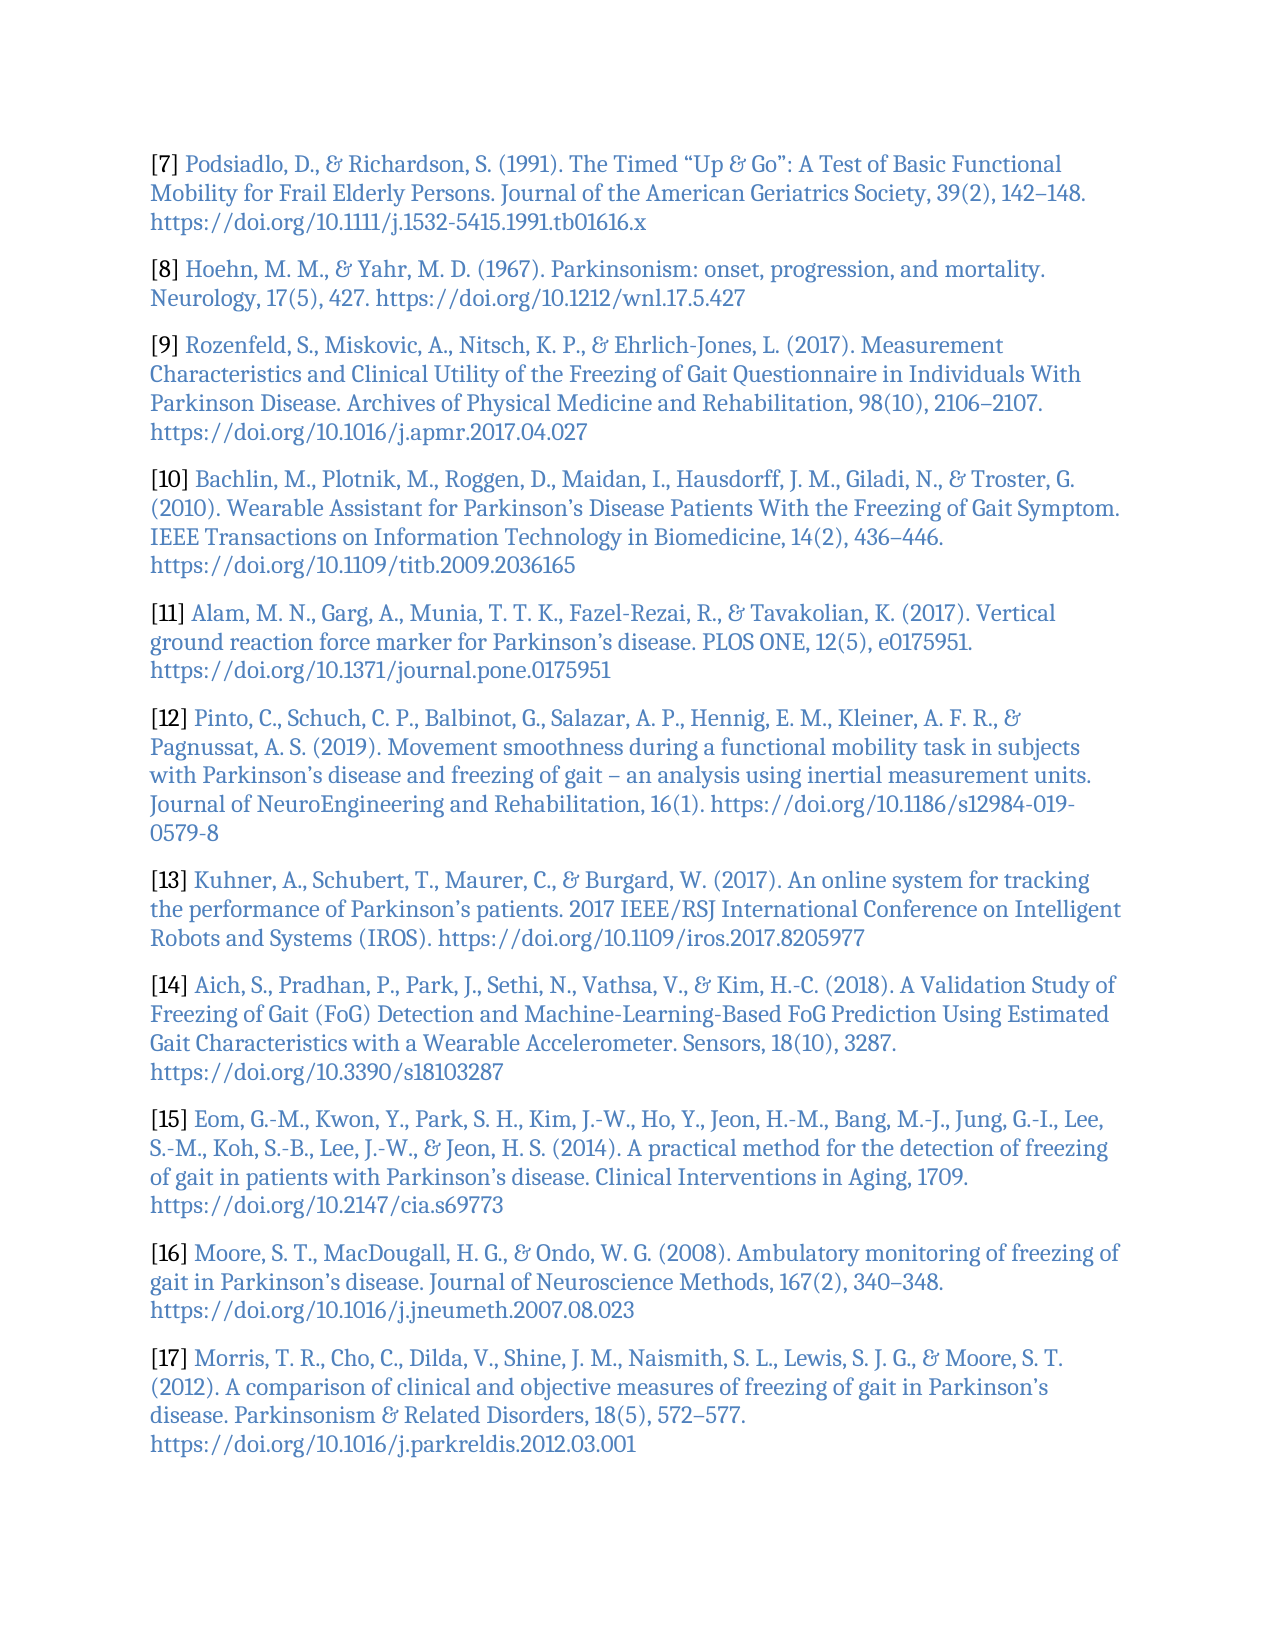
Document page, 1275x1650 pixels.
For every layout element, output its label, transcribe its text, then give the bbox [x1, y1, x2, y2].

text [15] Eom, G.-M., Kwon, Y., Park, S. H., Kim, J.-W., Ho, Y., Jeon, H.-M., Bang, M.-J., Jung, G.-I., Lee, S.-M., Koh, S.-B., Lee, J.-W., & Jeon, H. S. (2014). A practical method for the detection of freezing of gait in patients with Parkinson’s disease. Clinical Interventions in Aging, 1709. https://doi.org/10.2147/cia.s69773 [150, 1105, 1125, 1220]
text [12] Pinto, C., Schuch, C. P., Balbinot, G., Salazar, A. P., Hennig, E. M., Kleiner, A. F. R., & Pagnussat, A. S. (2019). Movement smoothness during a functional mobility task in subjects with Parkinson’s disease and freezing of gait – an analysis using inertial measurement units. Journal of NeuroEngineering and Rehabilitation, 16(1). https://doi.org/10.1186/s12984-019-0579-8 [150, 704, 1125, 847]
text [14] Aich, S., Pradhan, P., Park, J., Sethi, N., Vathsa, V., & Kim, H.-C. (2018). A Validation Study of Freezing of Gait (FoG) Detection and Machine-Learning-Based FoG Prediction Using Estimated Gait Characteristics with a Wearable Accelerometer. Sensors, 18(10), 3287. https://doi.org/10.3390/s18103287 [150, 971, 1125, 1086]
text [16] Moore, S. T., MacDougall, H. G., & Ondo, W. G. (2008). Ambulatory monitoring of freezing of gait in Parkinson’s disease. Journal of Neuroscience Methods, 167(2), 340–348. https://doi.org/10.1016/j.jneumeth.2007.08.023 [150, 1239, 1125, 1325]
text [8] Hoehn, M. M., & Yahr, M. D. (1967). Parkinsonism: onset, progression, and mortality. Neurology, 17(5), 427. https://doi.org/10.1212/wnl.17.5.427 [150, 255, 1125, 312]
text [10] Bachlin, M., Plotnik, M., Roggen, D., Maidan, I., Hausdorff, J. M., Giladi, N., & Troster, G. (2010). Wearable Assistant for Parkinson’s Disease Patients With the Freezing of Gait Symptom. IEEE Transactions on Information Technology in Biomedicine, 14(2), 436–446. https://doi.org/10.1109/titb.2009.2036165 [150, 465, 1125, 580]
text [11] Alam, M. N., Garg, A., Munia, T. T. K., Fazel-Rezai, R., & Tavakolian, K. (2017). Vertical ground reaction force marker for Parkinson’s disease. PLOS ONE, 12(5), e0175951. https://doi.org/10.1371/journal.pone.0175951 [150, 599, 1125, 685]
text [17] Morris, T. R., Cho, C., Dilda, V., Shine, J. M., Naismith, S. L., Lewis, S. J. G., & Moore, S. T. (2012). A comparison of clinical and objective measures of freezing of gait in Parkinson’s disease. Parkinsonism & Related Disorders, 18(5), 572–577. https://doi.org/10.1016/j.parkreldis.2012.03.001 [150, 1344, 1125, 1459]
text [7] Podsiadlo, D., & Richardson, S. (1991). The Timed “Up & Go”: A Test of Basic Functional Mobility for Frail Elderly Persons. Journal of the American Geriatrics Society, 39(2), 142–148. https://doi.org/10.1111/j.1532-5415.1991.tb01616.x [150, 150, 1125, 236]
text [9] Rozenfeld, S., Miskovic, A., Nitsch, K. P., & Ehrlich-Jones, L. (2017). Measurement Characteristics and Clinical Utility of the Freezing of Gait Questionnaire in Individuals With Parkinson Disease. Archives of Physical Medicine and Rehabilitation, 98(10), 2106–2107. https://doi.org/10.1016/j.apmr.2017.04.027 [150, 331, 1125, 446]
text [13] Kuhner, A., Schubert, T., Maurer, C., & Burgard, W. (2017). An online system for tracking the performance of Parkinson’s patients. 2017 IEEE/RSJ International Conference on Intelligent Robots and Systems (IROS). https://doi.org/10.1109/iros.2017.8205977 [150, 866, 1125, 952]
